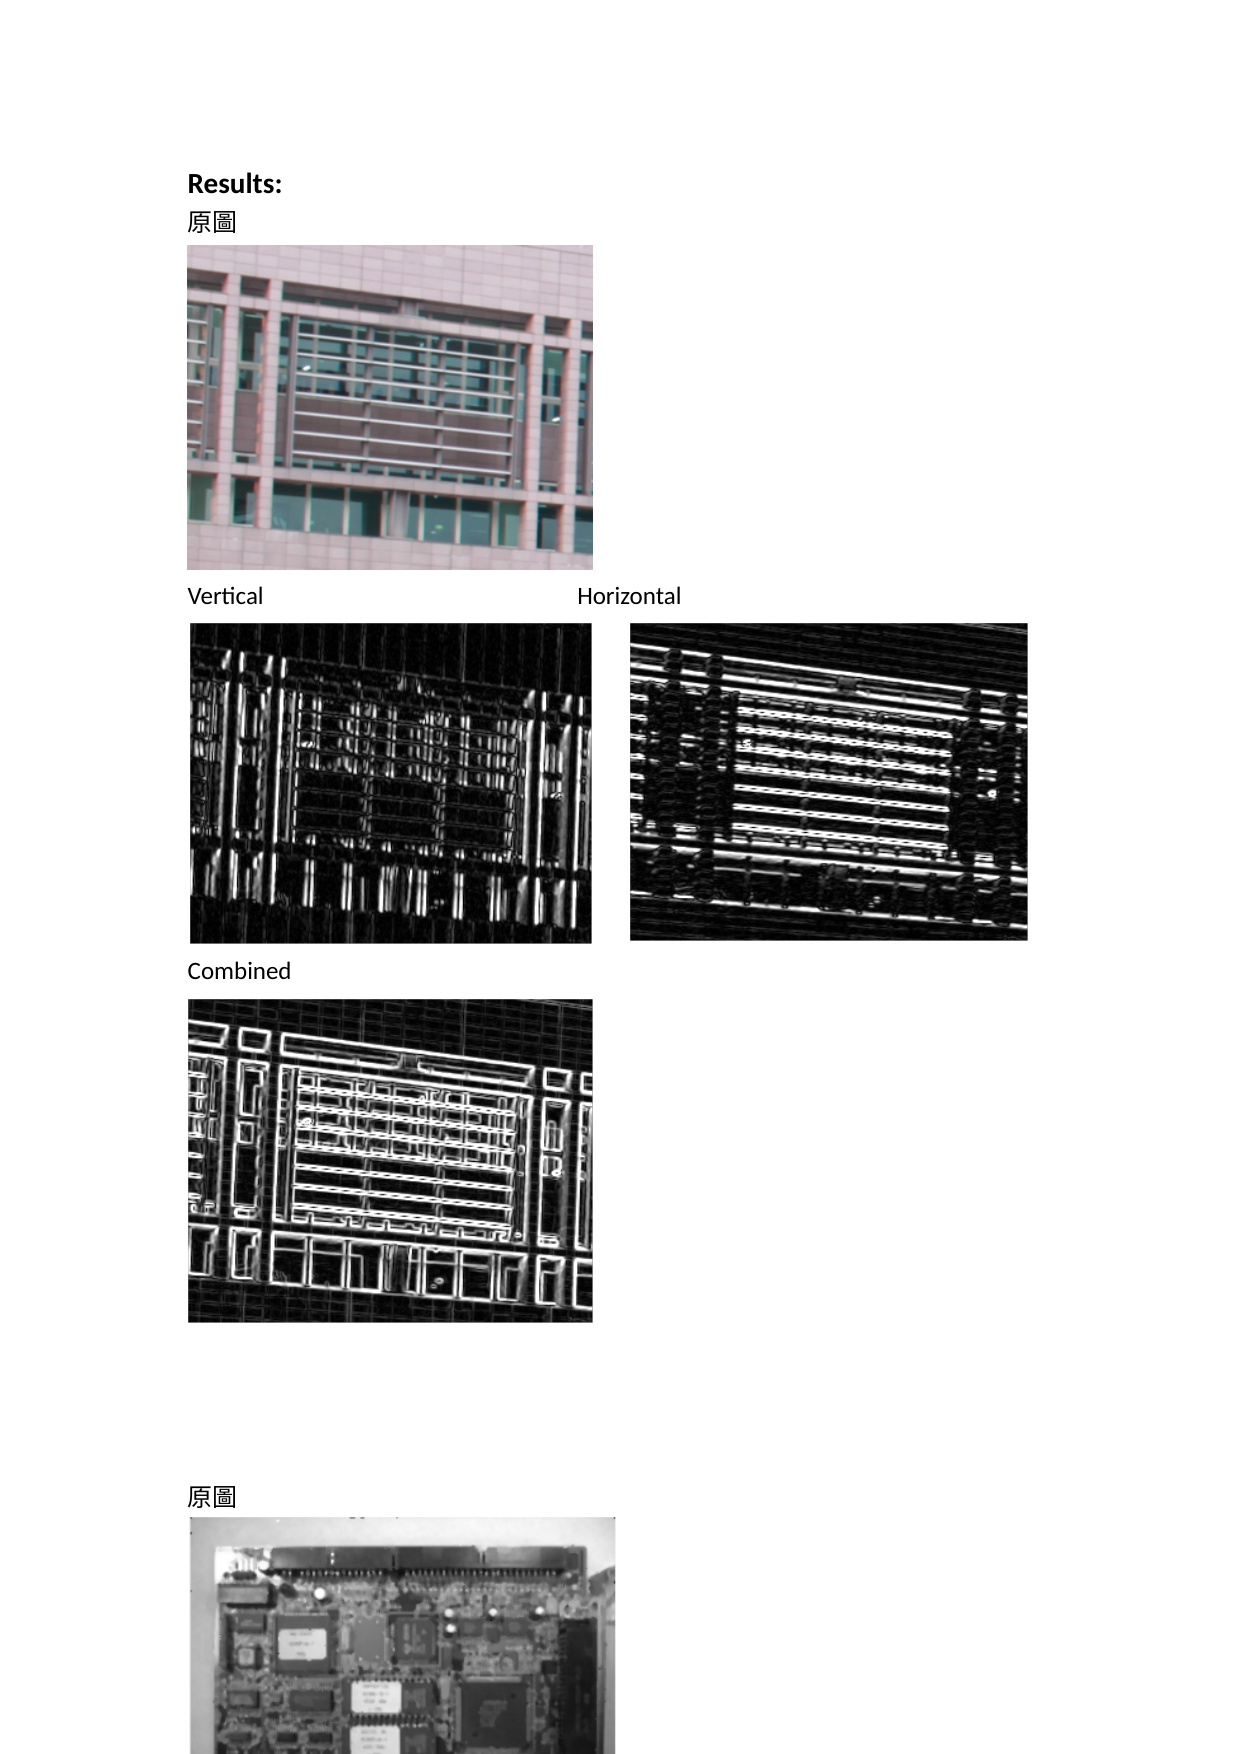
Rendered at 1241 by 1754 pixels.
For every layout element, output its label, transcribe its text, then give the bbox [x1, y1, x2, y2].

text Results: [187, 164, 1053, 202]
text 原圖 [187, 1477, 1053, 1514]
picture [187, 998, 594, 1324]
text Combined [187, 952, 1053, 989]
picture [187, 245, 593, 570]
text Vertical Horizontal [187, 577, 1053, 614]
text 原圖 [187, 202, 1053, 239]
picture [629, 622, 1029, 942]
picture [189, 1517, 616, 1754]
picture [189, 622, 593, 945]
